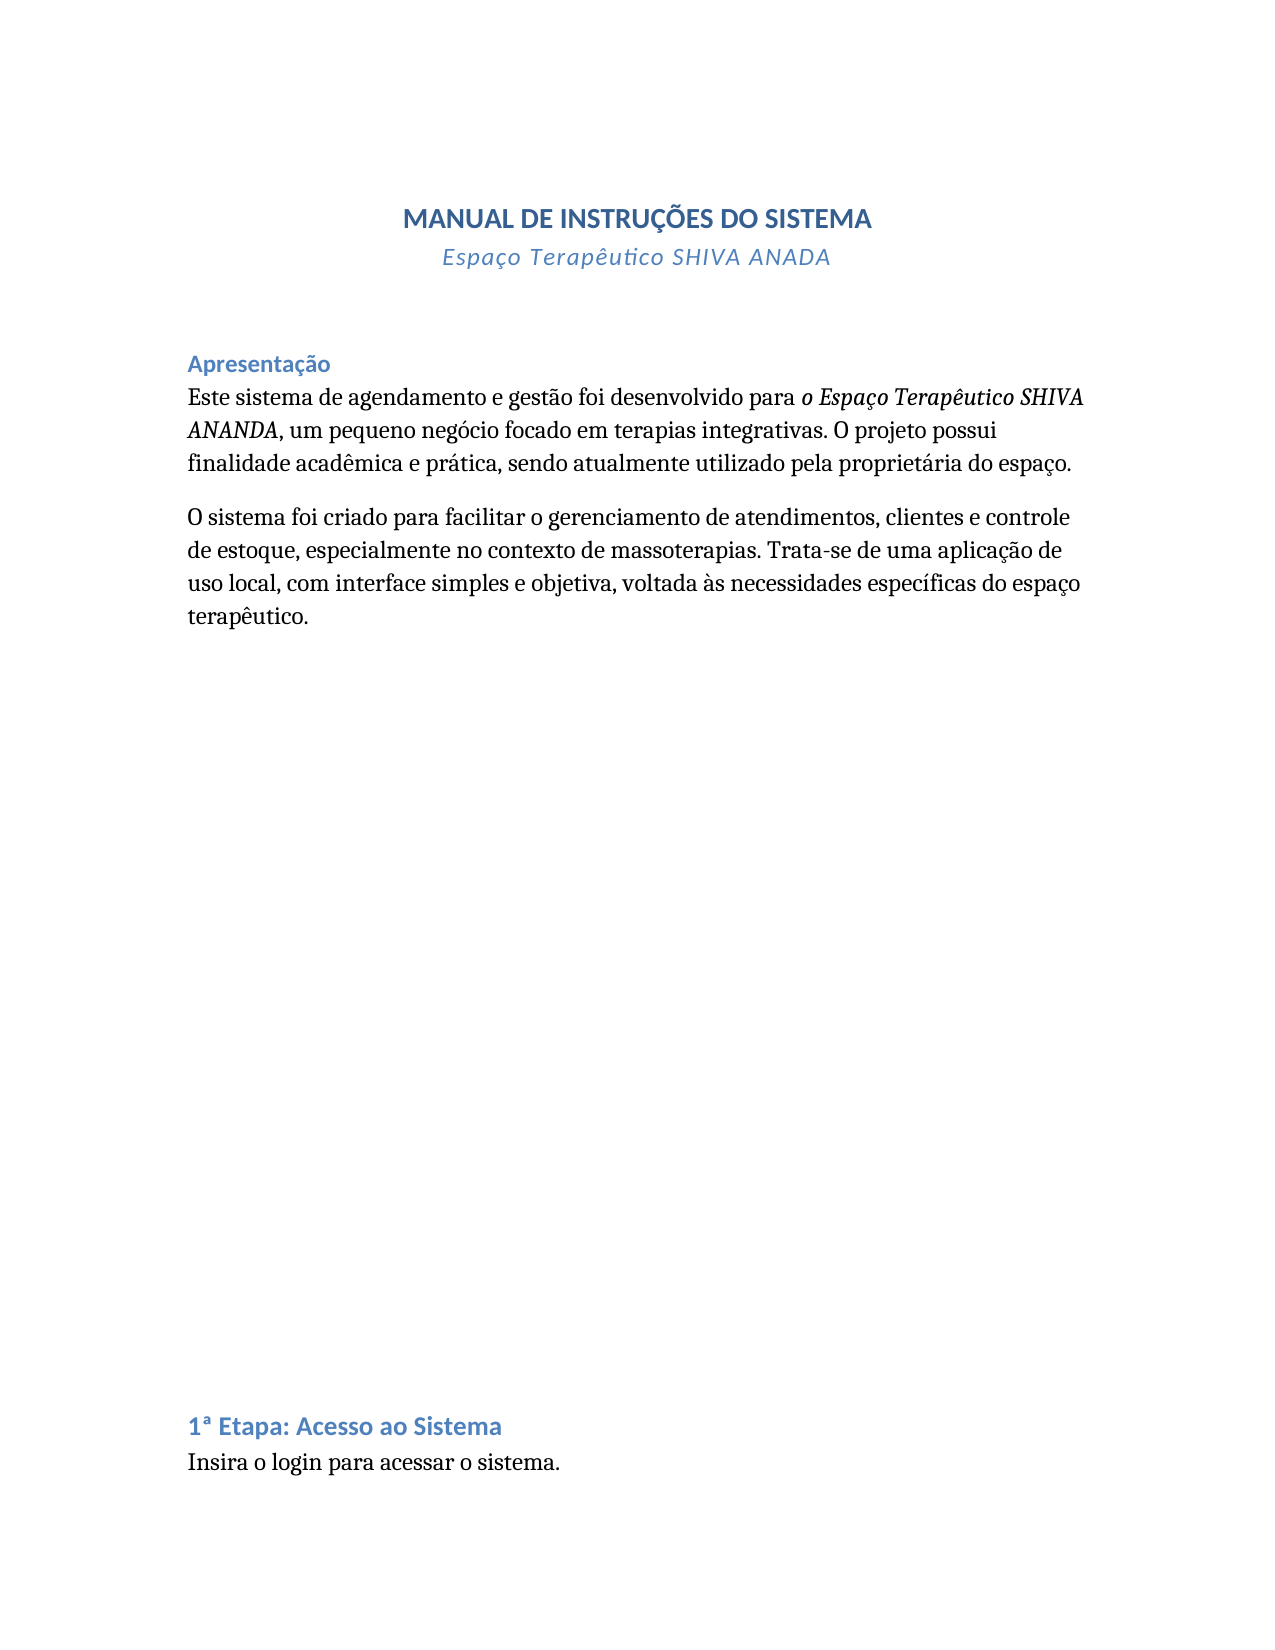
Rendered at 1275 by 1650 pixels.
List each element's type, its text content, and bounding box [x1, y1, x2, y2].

subtitle 1ª Etapa: Acesso ao Sistema [187, 1409, 1087, 1443]
subtitle MANUAL DE INSTRUÇÕES DO SISTEMA [187, 200, 1087, 236]
text O sistema foi criado para facilitar o gerenciamento de atendimentos, clientes e controle de estoque, especialmente no contexto de massoterapias. Trata-se de uma aplicação de uso local, com interface simples e objetiva, voltada às necessidades específicas do espaço terapêutico. [187, 503, 1087, 631]
text Este sistema de agendamento e gestão foi desenvolvido para o Espaço Terapêutico SHIVA ANANDA, um pequeno negócio focado em terapias integrativas. O projeto possui finalidade acadêmica e prática, sendo atualmente utilizado pela proprietária do espaço. [187, 383, 1087, 478]
subtitle Apresentação [187, 348, 1087, 378]
text Insira o login para acessar o sistema. [187, 1447, 1087, 1476]
subtitle Espaço Terapêutico SHIVA ANADA [187, 241, 1087, 271]
